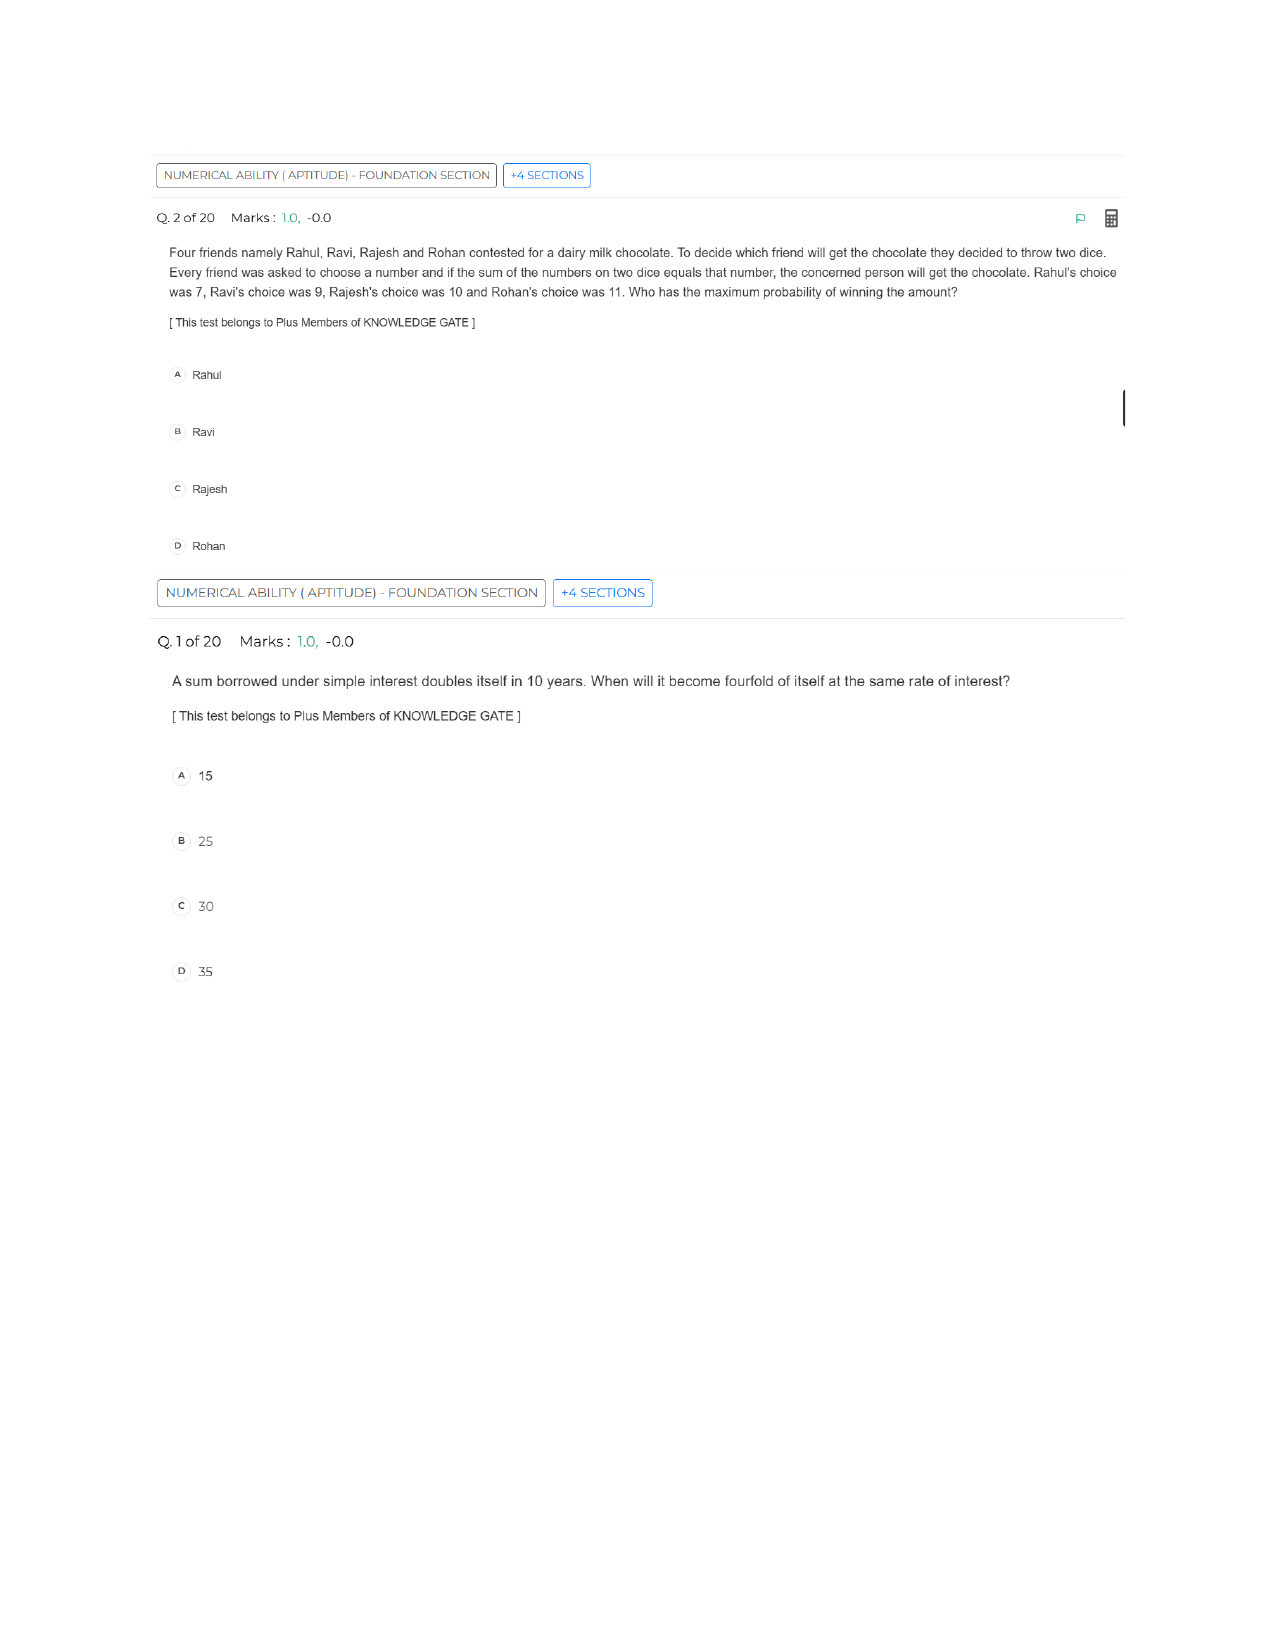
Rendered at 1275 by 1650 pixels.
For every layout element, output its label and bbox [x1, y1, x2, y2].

picture [150, 571, 1125, 1010]
picture [150, 150, 1125, 569]
